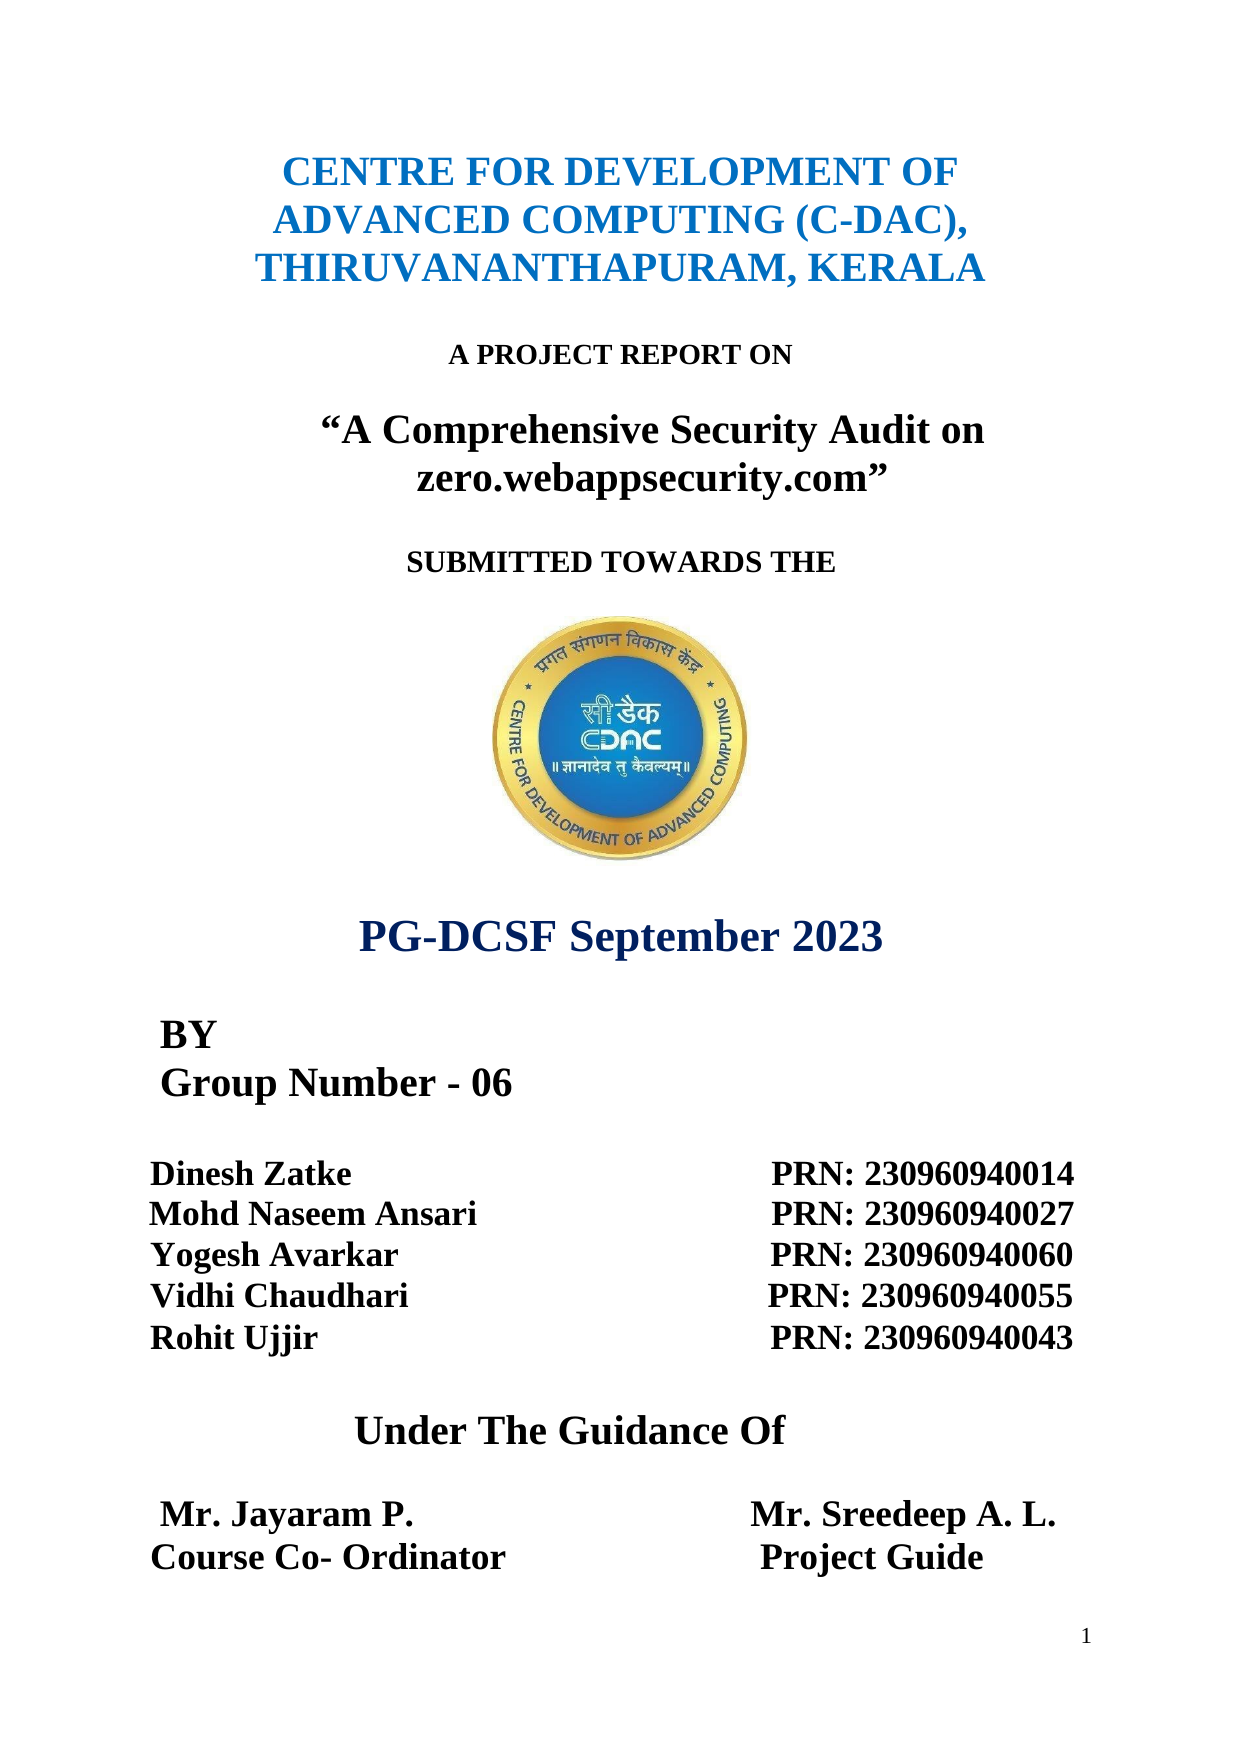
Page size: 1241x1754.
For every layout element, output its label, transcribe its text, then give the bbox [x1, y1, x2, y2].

text Mohd Naseem Ansari PRN: 230960940027 [148, 1193, 1240, 1234]
text Dinesh Zatke PRN: 230960940014 [150, 1153, 1240, 1193]
text Vidhi Chaudhari PRN: 230960940055 [150, 1275, 1240, 1315]
text Rohit Ujjir PRN: 230960940043 [150, 1316, 1240, 1357]
text Mr. Jayaram P. Mr. Sreedeep A. L. [159, 1492, 1240, 1535]
text Group Number - 06 [159, 1058, 1083, 1106]
title PG-DCSF September 2023 [159, 909, 1082, 961]
text CENTRE FOR DEVELOPMENT OF ADVANCED COMPUTING (C-DAC), THIRUVANANTHAPURAM, KERALA [159, 146, 1081, 290]
text zero.webappsecurity.com” [64, 453, 1240, 501]
text Yogesh Avarkar PRN: 230960940060 [150, 1234, 1240, 1275]
text BY [159, 1009, 1082, 1057]
text Under The Guidance Of [354, 1405, 1240, 1453]
text Course Co- Ordinator Project Guide [150, 1535, 1240, 1578]
text SUBMITTED TOWARDS THE [159, 543, 1083, 579]
text “A Comprehensive Security Audit on [64, 405, 1240, 453]
subtitle A PROJECT REPORT ON [159, 337, 1081, 371]
picture [491, 616, 752, 866]
